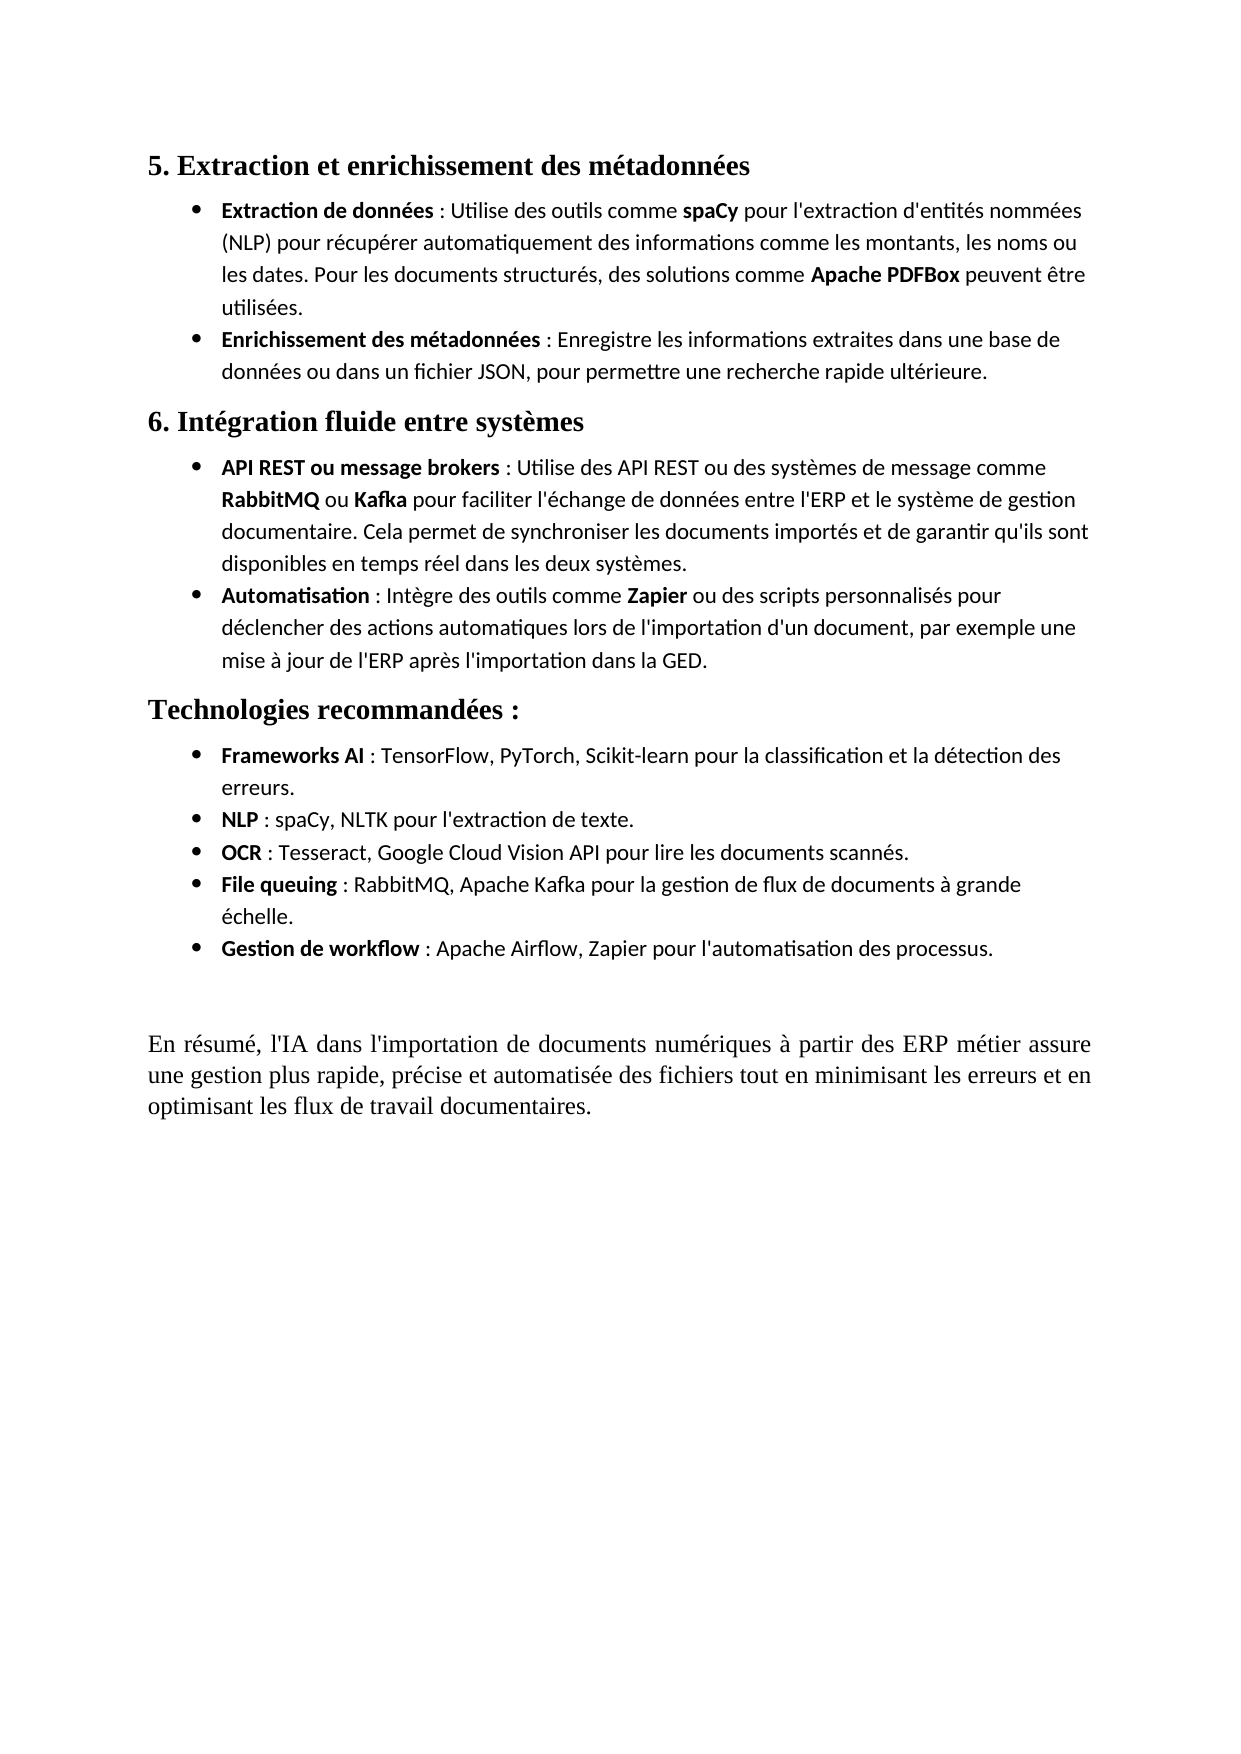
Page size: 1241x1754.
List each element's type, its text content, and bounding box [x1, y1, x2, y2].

subtitle 6. Intégration fluide entre systèmes [148, 404, 1093, 437]
list Automatisation : Intègre des outils comme Zapier ou des scripts personnalisés pour déclencher des actions automatiques lors de l'importation d'un document, par exemple une mise à jour de l'ERP après l'importation dans la GED. [192, 581, 1093, 674]
list File queuing : RabbitMQ, Apache Kafka pour la gestion de flux de documents à grande échelle. [192, 870, 1093, 930]
list Frameworks AI : TensorFlow, PyTorch, Scikit-learn pour la classification et la détection des erreurs. [192, 741, 1093, 801]
list API REST ou message brokers : Utilise des API REST ou des systèmes de message comme RabbitMQ ou Kafka pour faciliter l'échange de données entre l'ERP et le système de gestion documentaire. Cela permet de synchroniser les documents importés et de garantir qu'ils sont disponibles en temps réel dans les deux systèmes. [192, 453, 1093, 577]
subtitle Technologies recommandées : [148, 692, 1093, 726]
list OCR : Tesseract, Google Cloud Vision API pour lire les documents scannés. [192, 838, 1093, 866]
subtitle 5. Extraction et enrichissement des métadonnées [148, 148, 1093, 181]
list Extraction de données : Utilise des outils comme spaCy pour l'extraction d'entités nommées (NLP) pour récupérer automatiquement des informations comme les montants, les noms ou les dates. Pour les documents structurés, des solutions comme Apache PDFBox peuvent être utilisées. [192, 196, 1093, 321]
list Gestion de workflow : Apache Airflow, Zapier pour l'automatisation des processus. [192, 934, 1093, 962]
text En résumé, l'IA dans l'importation de documents numériques à partir des ERP métier assure une gestion plus rapide, précise et automatisée des fichiers tout en minimisant les erreurs et en optimisant les flux de travail documentaires. [148, 1029, 1093, 1119]
list NLP : spaCy, NLTK pour l'extraction de texte. [192, 806, 1093, 833]
list Enrichissement des métadonnées : Enregistre les informations extraites dans une base de données ou dans un fichier JSON, pour permettre une recherche rapide ultérieure. [192, 325, 1093, 385]
